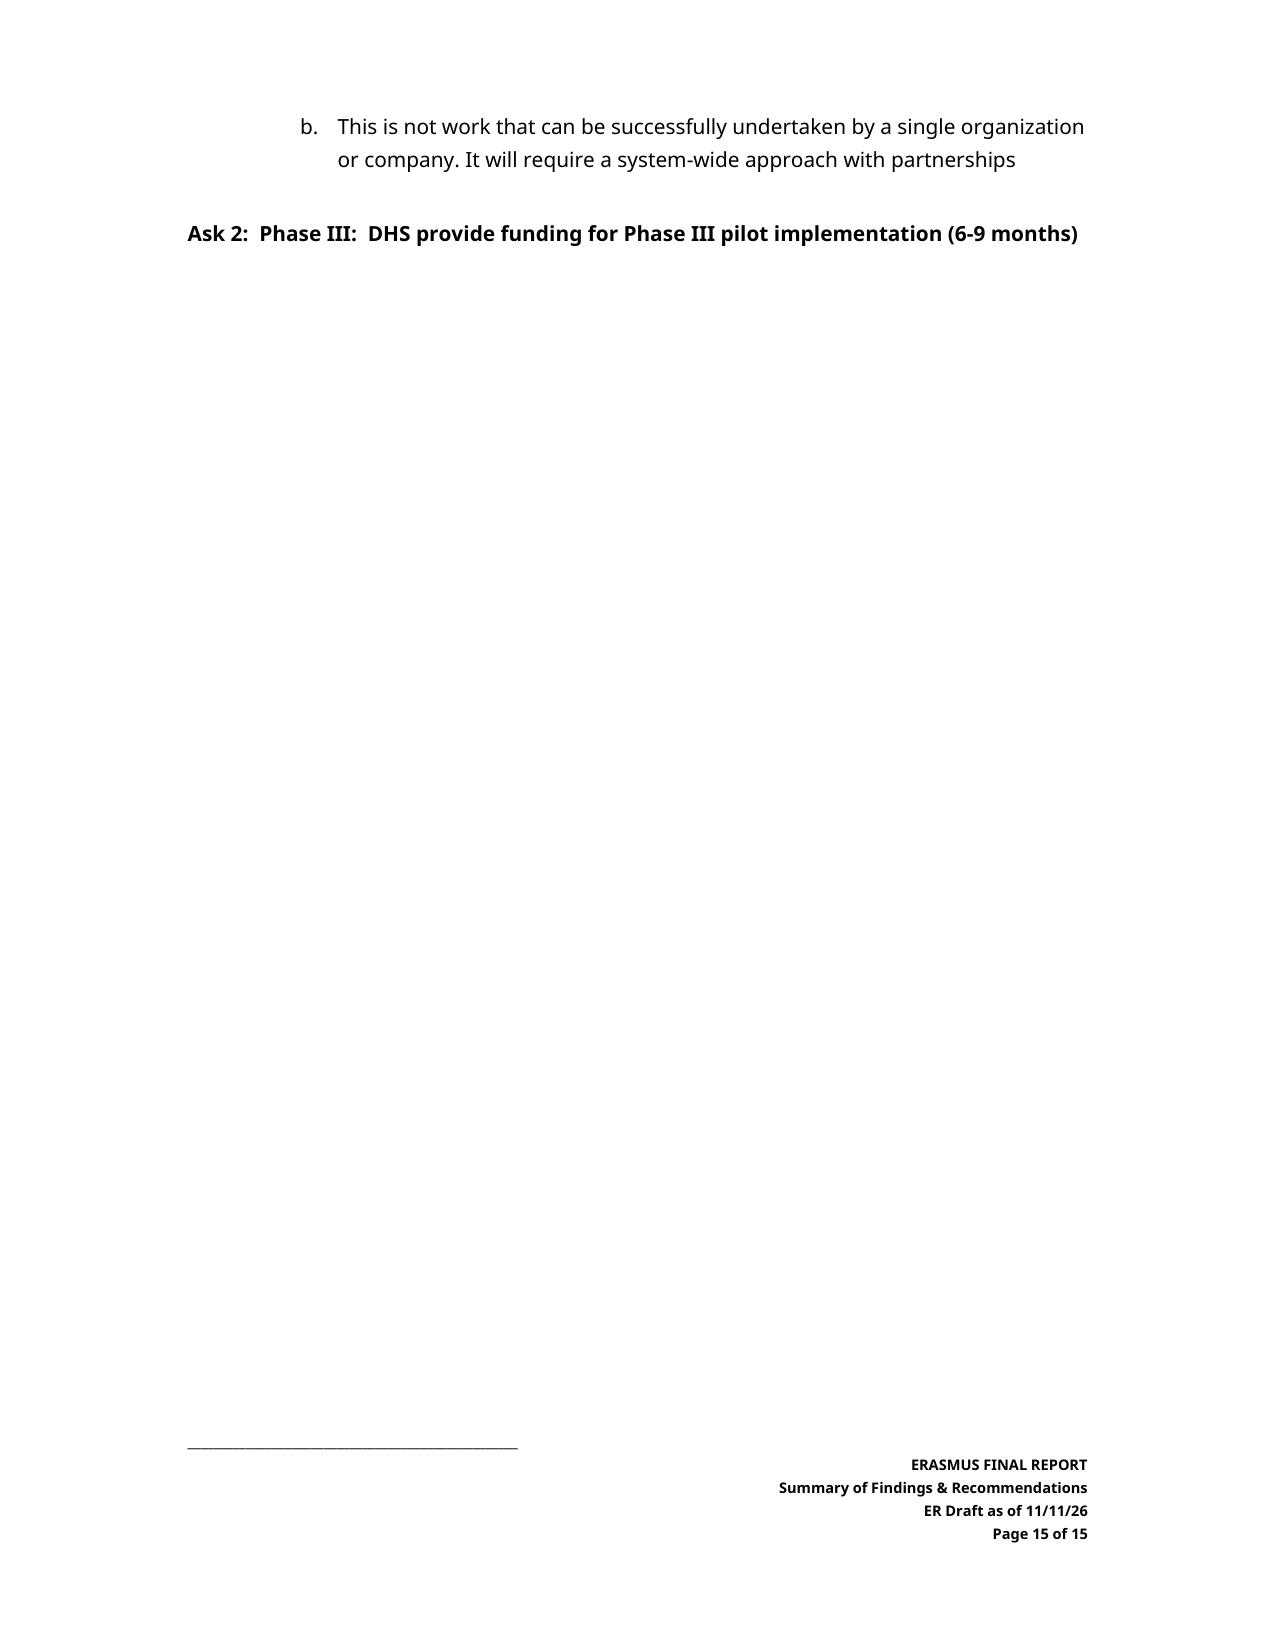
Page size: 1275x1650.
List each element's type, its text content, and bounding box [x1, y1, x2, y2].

text Ask 2: Phase III: DHS provide funding for Phase III pilot implementation (6-9 months) [187, 219, 1087, 247]
list This is not work that can be successfully undertaken by a single organization or company. It will require a system-wide approach with partnerships [300, 112, 1087, 173]
